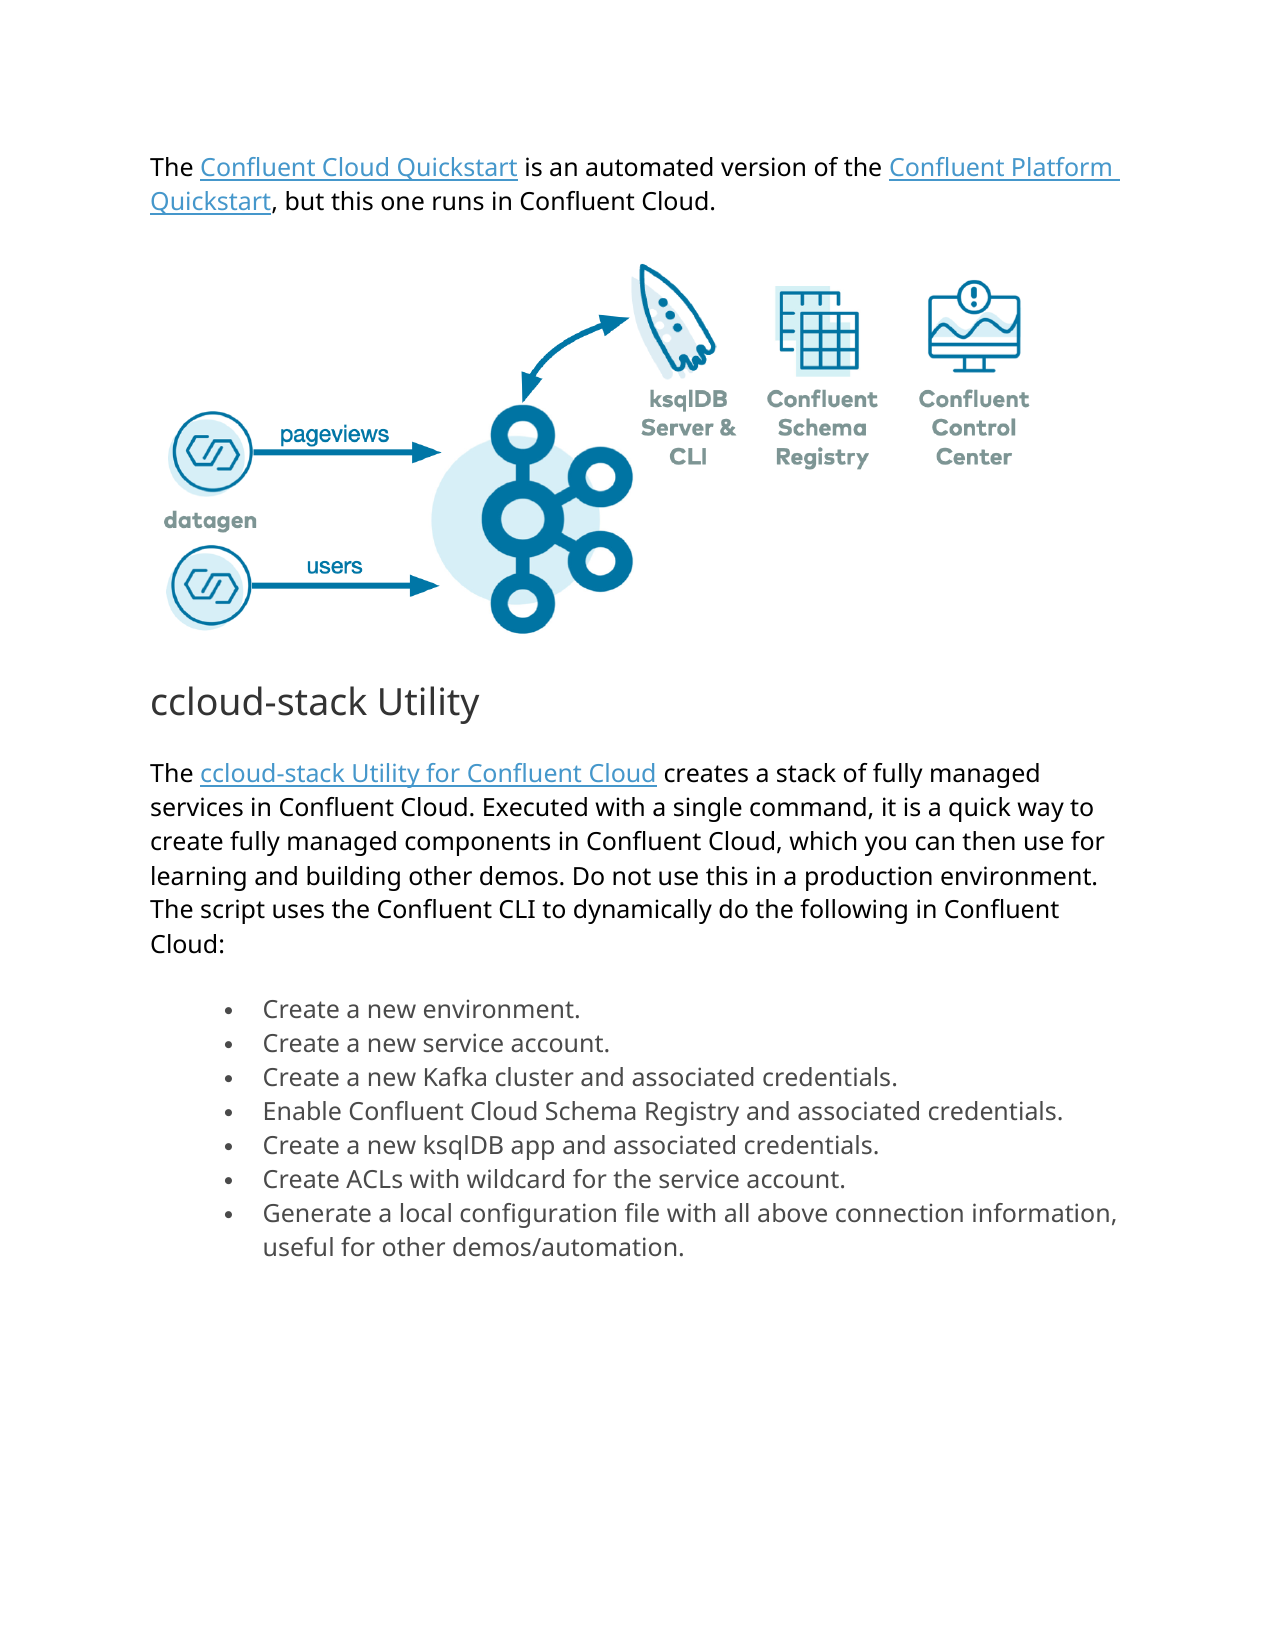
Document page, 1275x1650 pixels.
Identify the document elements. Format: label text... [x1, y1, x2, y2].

list Create a new service account. [225, 1026, 1125, 1060]
text The ccloud-stack Utility for Confluent Cloud creates a stack of fully managed services in Confluent Cloud. Executed with a single command, it is a quick way to create fully managed components in Confluent Cloud, which you can then use for learning and building other demos. Do not use this in a production environment. The script uses the Confluent CLI to dynamically do the following in Confluent Cloud: [150, 756, 1125, 960]
text ccloud-stack Utility [150, 671, 1125, 727]
text The Confluent Cloud Quickstart is an automated version of the Confluent Platform Quickstart, but this one runs in Confluent Cloud. [150, 150, 1125, 218]
list Generate a local configuration file with all above connection information, useful for other demos/automation. [225, 1196, 1125, 1264]
list Enable Confluent Cloud Schema Registry and associated credentials. [225, 1094, 1125, 1128]
list Create a new Kafka cluster and associated credentials. [225, 1060, 1125, 1094]
picture [150, 249, 1125, 642]
list Create ACLs with wildcard for the service account. [225, 1162, 1125, 1196]
list Create a new environment. [225, 992, 1125, 1026]
list Create a new ksqlDB app and associated credentials. [225, 1128, 1125, 1162]
